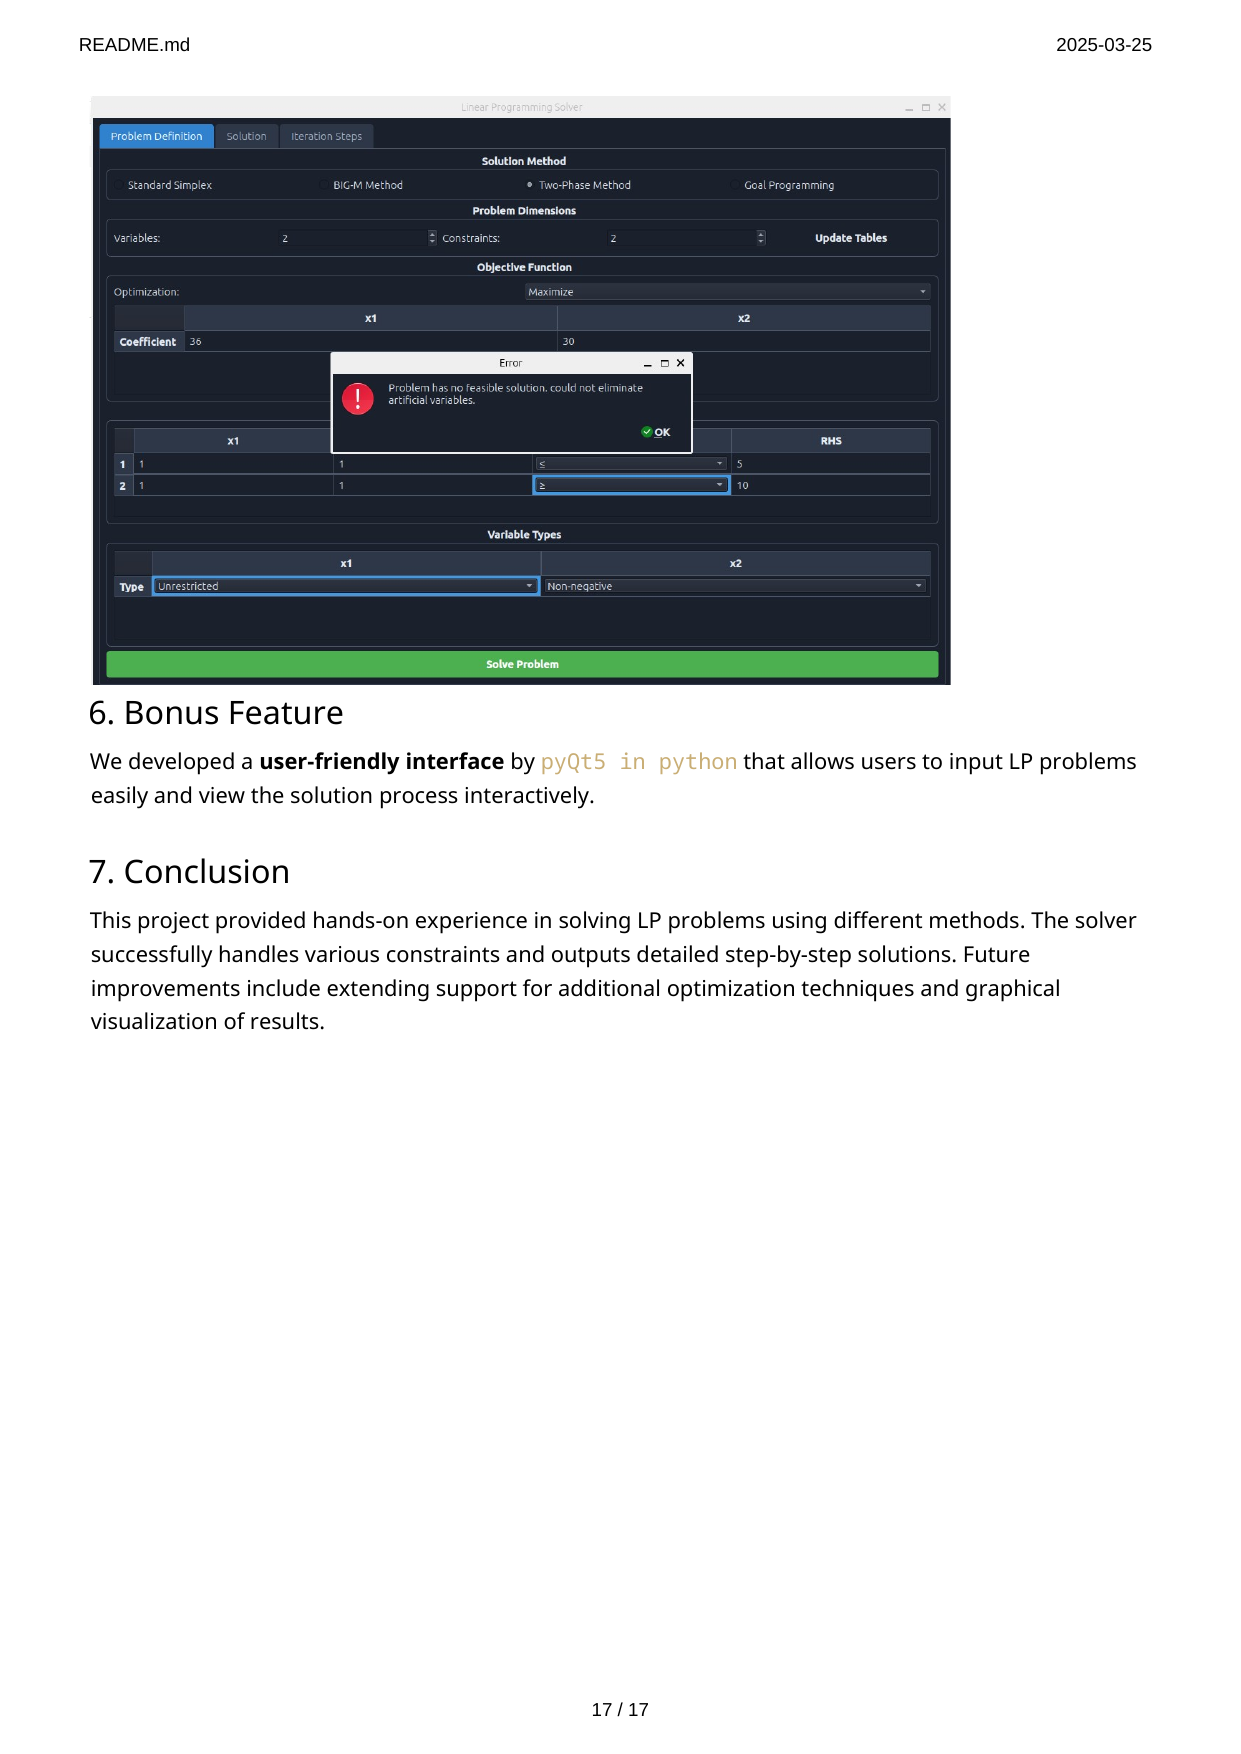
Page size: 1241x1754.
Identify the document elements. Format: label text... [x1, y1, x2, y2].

subtitle 7. Conclusion [88, 849, 1152, 893]
picture [89, 96, 951, 685]
subtitle 6. Bonus Feature [88, 689, 1152, 733]
text We developed a user-friendly interface by pyQt5 in python that allows users to input LP problems easily and view the solution process interactively. [89, 746, 1152, 809]
text This project provided hands-on experience in solving LP problems using different methods. The solver successfully handles various constraints and outputs detailed step-by-step solutions. Future improvements include extending support for additional optimization techniques and graphical visualization of results. [89, 905, 1152, 1036]
